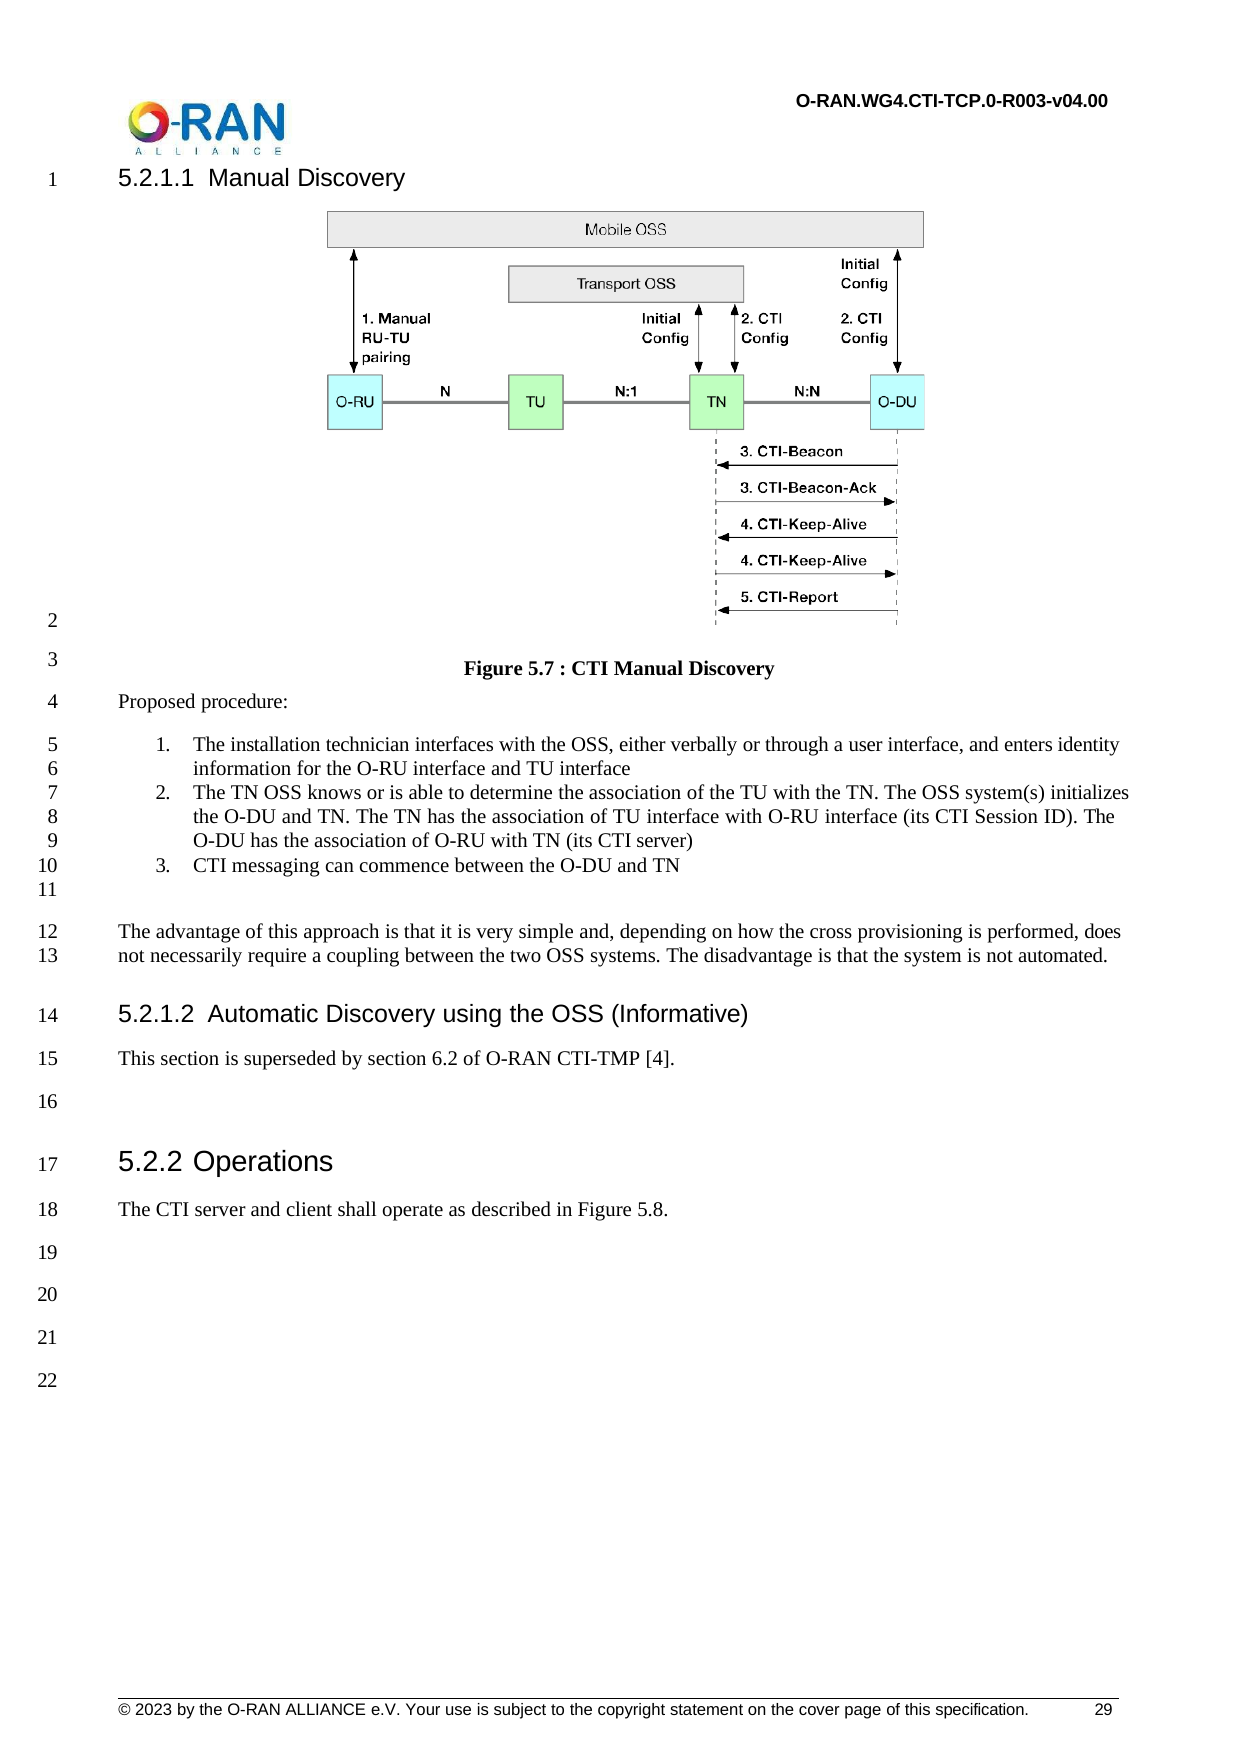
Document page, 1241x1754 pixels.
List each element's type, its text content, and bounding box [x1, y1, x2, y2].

list This section is superseded by section 6.2 of O-RAN CTI-TMP [4]. 16 [37, 1046, 675, 1113]
subtitle 5.2.1.1 Manual Discovery [47, 163, 1163, 192]
list O-DU has the association of O-RU with TN (its CTI server) [47, 828, 1163, 852]
picture [715, 478, 895, 506]
subtitle 5.2.1.2 Automatic Discovery using the OSS (Informative) [37, 999, 1163, 1027]
list 1. The installation technician interfaces with the OSS, either verbally or through a user interface, and enters identity [47, 732, 1163, 756]
subtitle Figure 5.7 : CTI Manual Discovery [463, 656, 1163, 680]
text 3 [47, 646, 294, 671]
picture [327, 249, 925, 434]
picture [717, 445, 898, 474]
text 21 [37, 1325, 1163, 1349]
list information for the O-RU interface and TU interface [47, 756, 1163, 780]
list The advantage of this approach is that it is very simple and, depending on how the cross provisioning is performed, does [37, 919, 1163, 943]
picture [715, 518, 898, 625]
list Proposed procedure: [47, 689, 294, 713]
text 2 [47, 608, 294, 632]
list not necessarily require a coupling between the two OSS systems. The disadvantage is that the system is not automated. [37, 943, 1163, 967]
text 22 [37, 1368, 1163, 1392]
list 2. The TN OSS knows or is able to determine the association of the TU with the TN. The OSS system(s) initializes [47, 780, 1163, 804]
subtitle 5.2.2 Operations [37, 1144, 1163, 1178]
list 3. CTI messaging can commence between the O-DU and TN 11 [37, 852, 680, 901]
picture [118, 99, 293, 159]
list The CTI server and client shall operate as described in Figure 5.8. 19 [37, 1197, 669, 1264]
list the O-DU and TN. The TN has the association of TU interface with O-RU interface (its CTI Session ID). The [47, 804, 1163, 828]
picture [586, 223, 666, 235]
text 20 [37, 1282, 1163, 1306]
